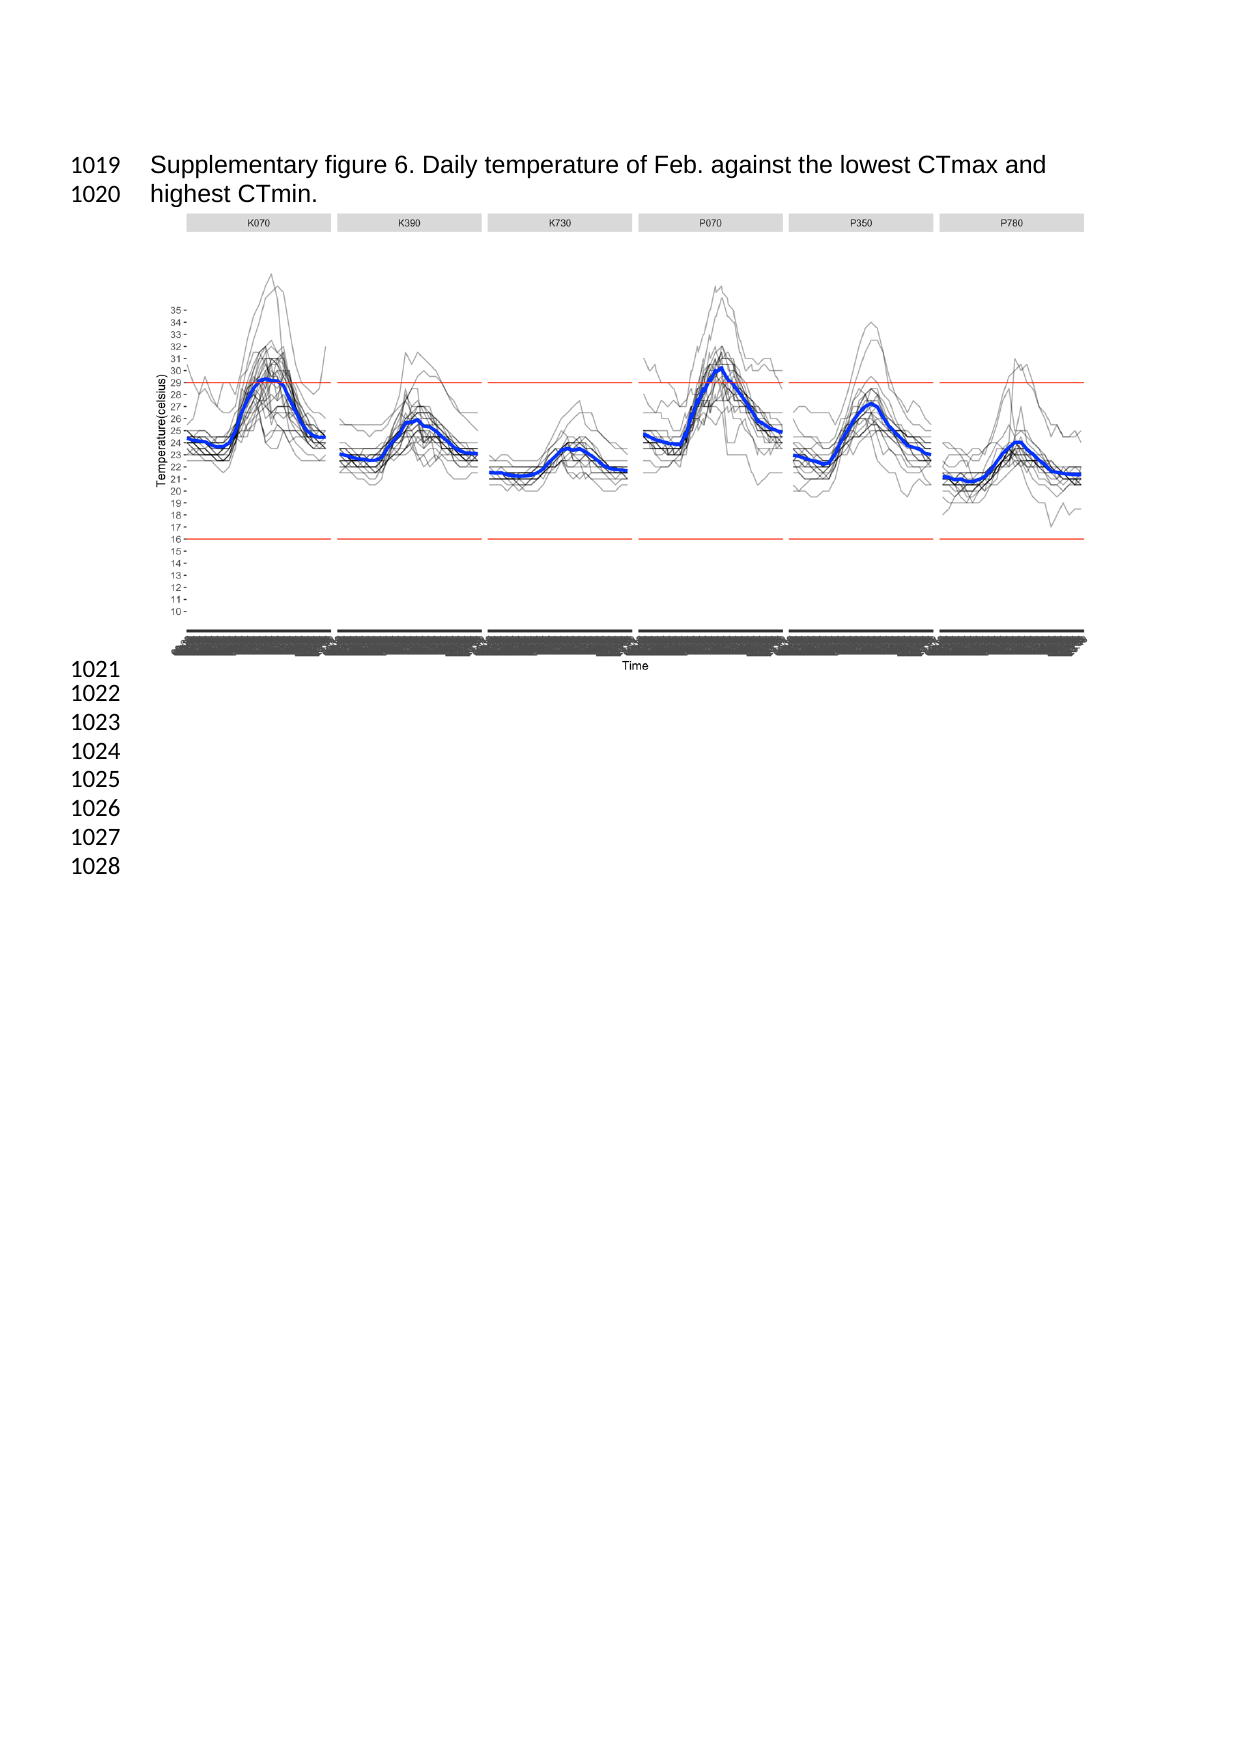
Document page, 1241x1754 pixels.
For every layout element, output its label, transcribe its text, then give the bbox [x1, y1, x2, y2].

text Supplementary figure 6. Daily temperature of Feb. against the lowest CTmax and highest CTmin. [150, 150, 1090, 207]
picture [150, 207, 1090, 678]
